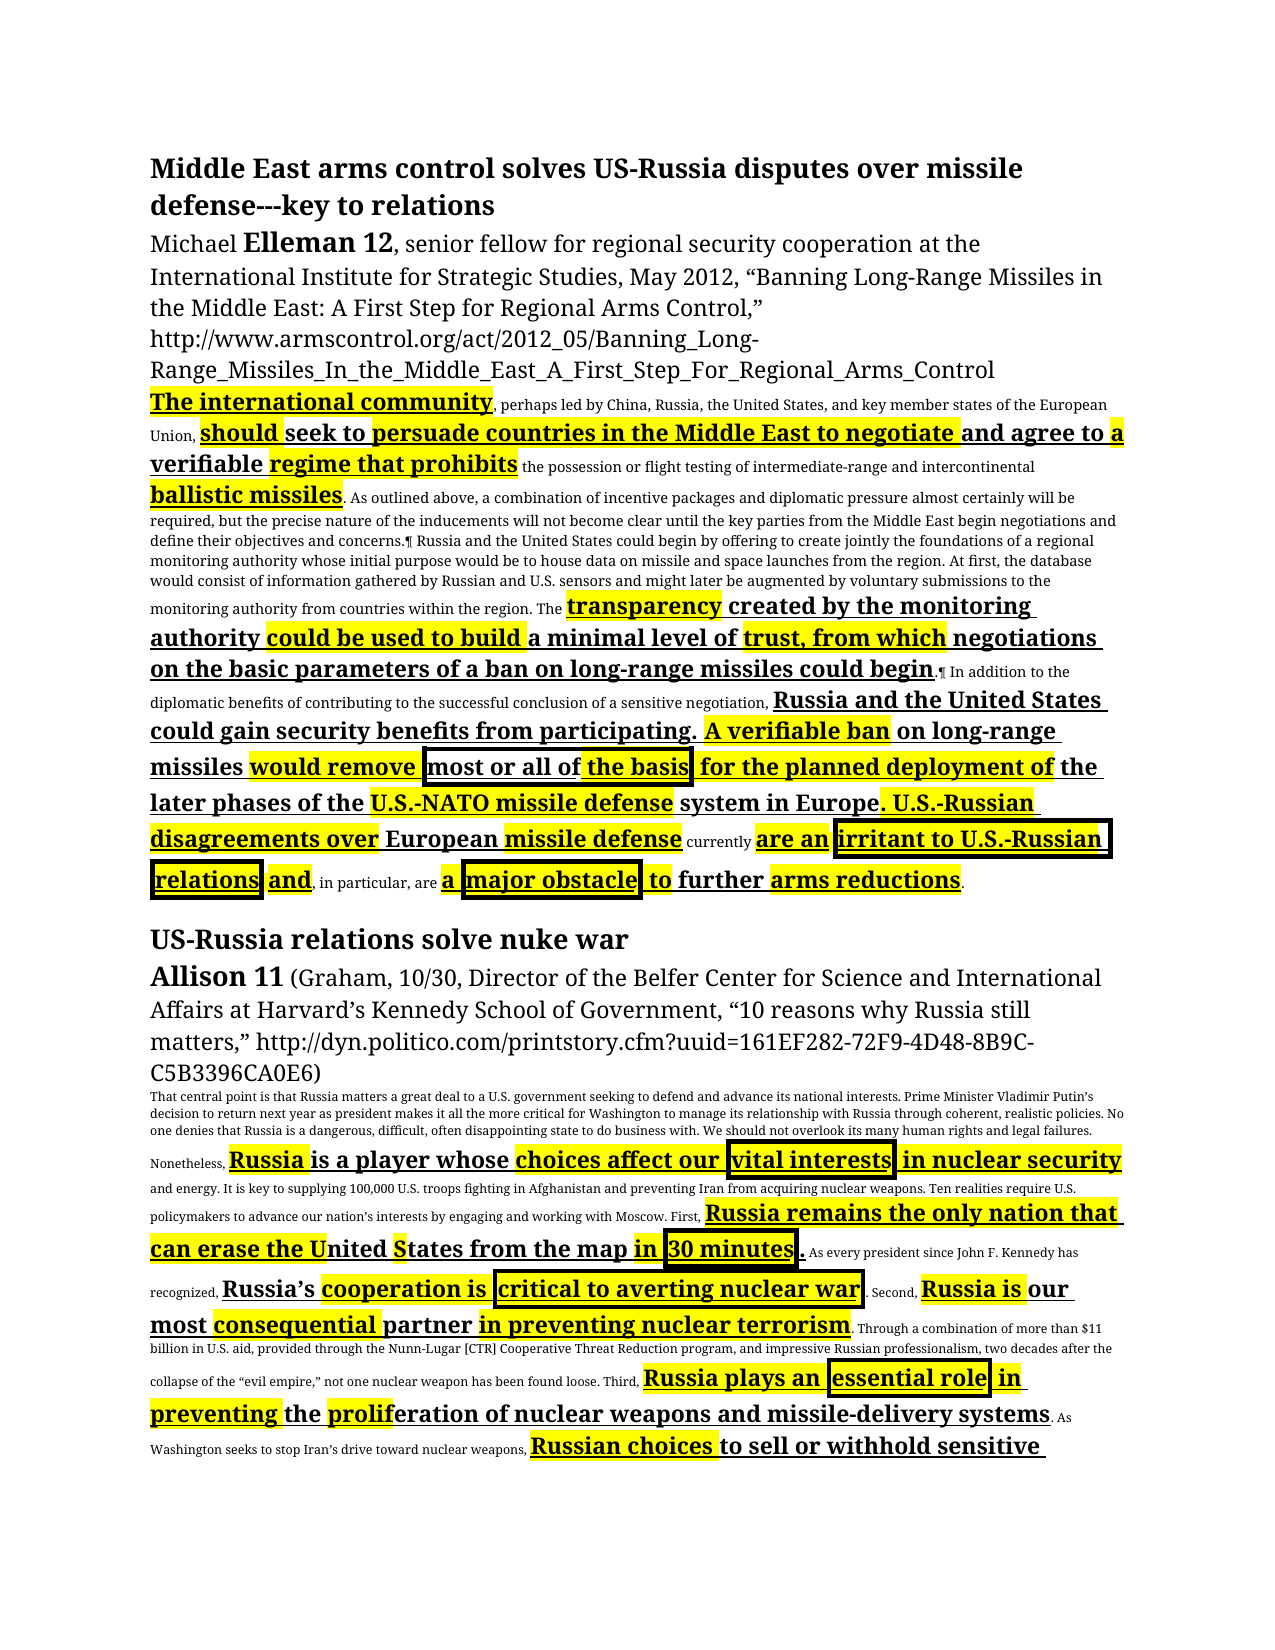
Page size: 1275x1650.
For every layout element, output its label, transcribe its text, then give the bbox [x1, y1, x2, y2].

subtitle Middle East arms control solves US-Russia disputes over missile defense---key to relations [150, 150, 1125, 224]
text Michael Elleman 12, senior fellow for regional security cooperation at the International Institute for Strategic Studies, May 2012, “Banning Long-Range Missiles in the Middle East: A First Step for Regional Arms Control,” http://www.armscontrol.org/act/2012_05/Banning_Long-Range_Missiles_In_the_Middle_East_A_First_Step_For_Regional_Arms_Control [150, 224, 1125, 386]
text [150, 1088, 1125, 1461]
text The international community, perhaps led by China, Russia, the United States, and key member states of the European Union, should seek to persuade countries in the Middle East to negotiate and agree to a verifiable regime that prohibits the possession or flight testing of intermediate-range and intercontinental ballistic missiles. As outlined above, a combination of incentive packages and diplomatic pressure almost certainly will be required, but the precise nature of the inducements will not become clear until the key parties from the Middle East begin negotiations and define their objectives and concerns.¶ Russia and the United States could begin by offering to create jointly the foundations of a regional monitoring authority whose initial purpose would be to house data on missile and space launches from the region. At first, the database would consist of information gathered by Russian and U.S. sensors and might later be augmented by voluntary submissions to the monitoring authority from countries within the region. The transparency created by the monitoring authority could be used to build a minimal level of trust, from which negotiations on the basic parameters of a ban on long-range missiles could begin.¶ In addition to the diplomatic benefits of contributing to the successful conclusion of a sensitive negotiation, Russia and the United States could gain security benefits from participating. A verifiable ban on long-range missiles would remove most or all of the basis for the planned deployment of the later phases of the U.S.-NATO missile defense system in Europe. U.S.-Russian disagreements over European missile defense currently are an irritant to U.S.-Russian relations and, in particular, are a major obstacle to further arms reductions. [150, 386, 1125, 899]
subtitle US-Russia relations solve nuke war [150, 920, 1125, 957]
text Allison 11 (Graham, 10/30, Director of the Belfer Center for Science and International Affairs at Harvard’s Kennedy School of Government, “10 reasons why Russia still matters,” http://dyn.politico.com/printstory.cfm?uuid=161EF282-72F9-4D48-8B9C-C5B3396CA0E6) [150, 957, 1125, 1088]
